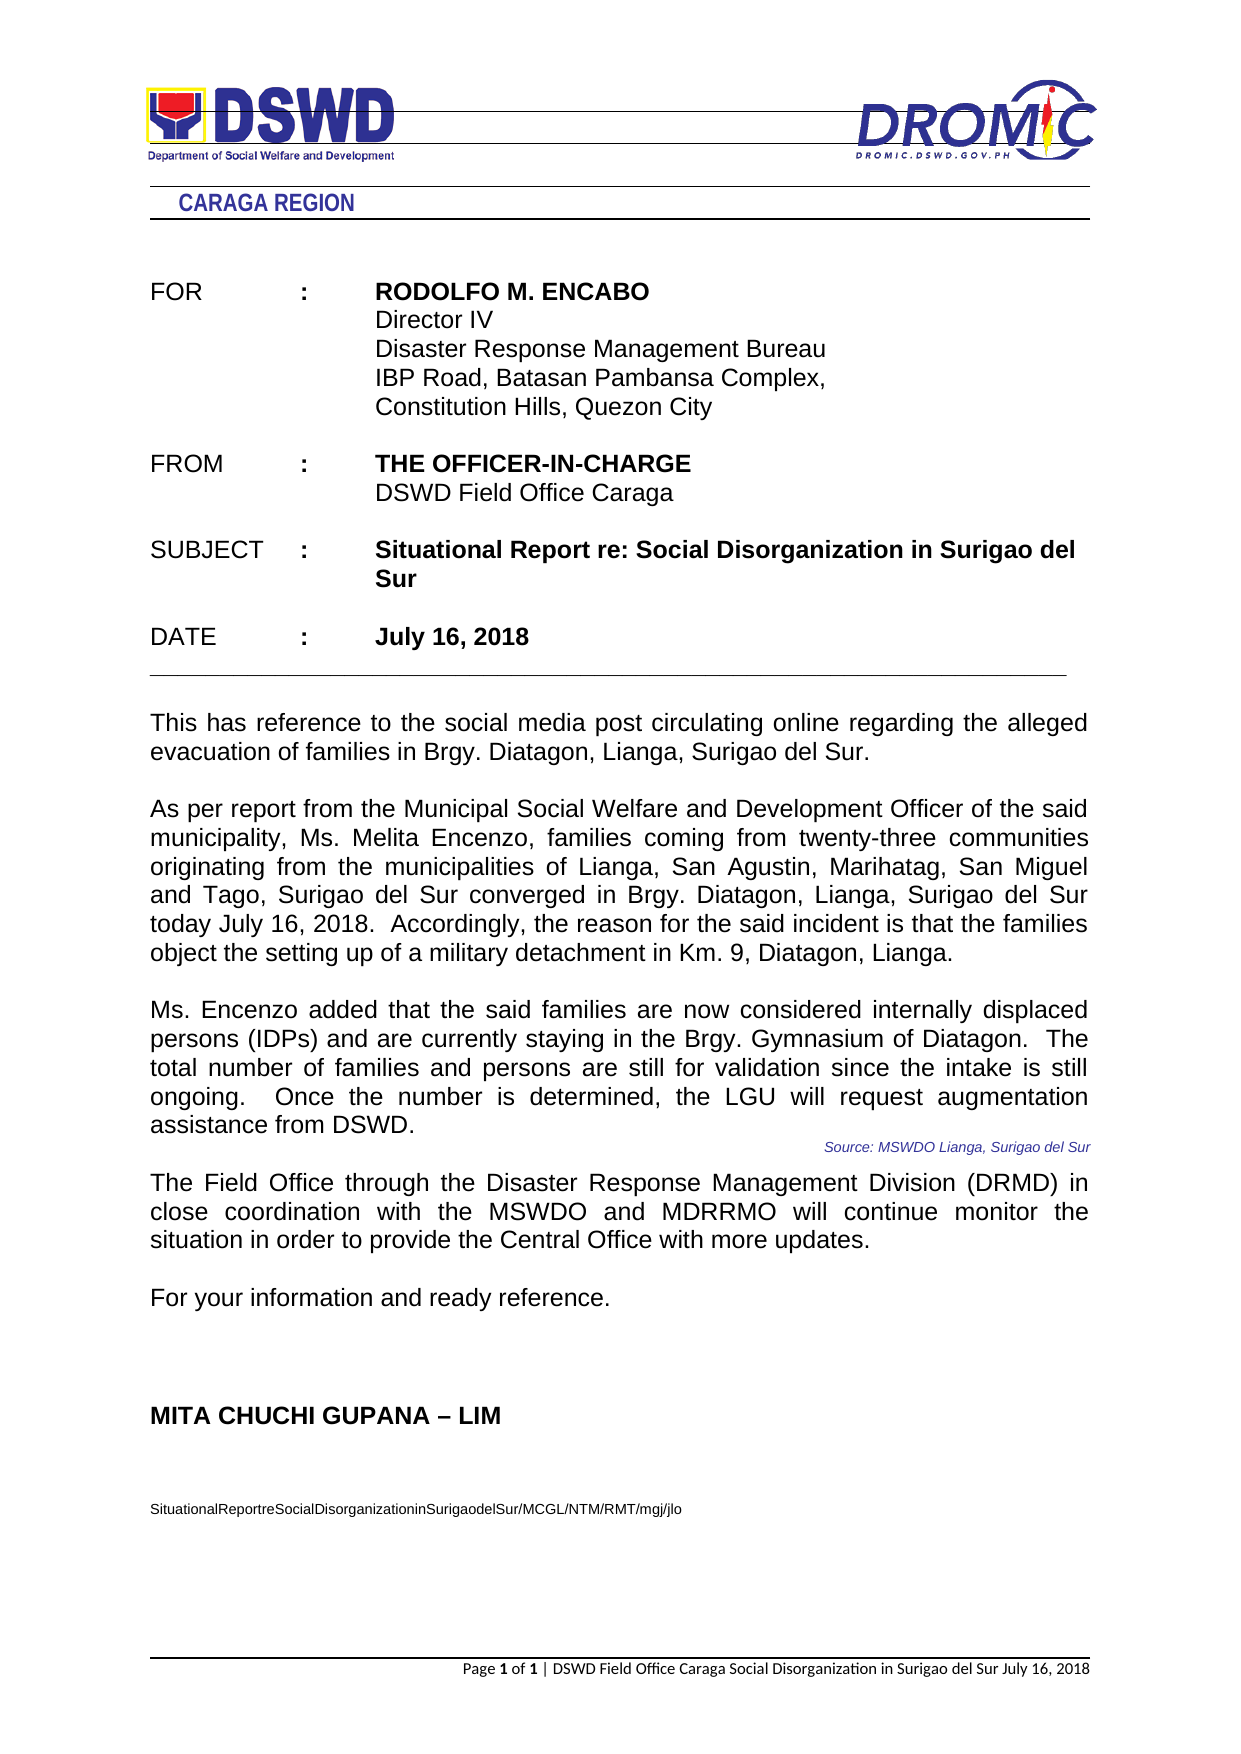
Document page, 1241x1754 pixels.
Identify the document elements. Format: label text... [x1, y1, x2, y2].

text SUBJECT : Situational Report re: Social Disorganization in Surigao del [150, 535, 1090, 564]
text For your information and ready reference. [150, 1283, 1090, 1312]
text FROM : THE OFFICER-IN-CHARGE [150, 449, 1090, 478]
text Ms. Encenzo added that the said families are now considered internally displaced persons (IDPs) and are currently staying in the Brgy. Gymnasium of Diatagon. The total number of families and persons are still for validation since the intake is still ongoing. Once the number is determined, the LGU will request augmentation assistance from DSWD. [150, 995, 1090, 1139]
text This has reference to the social media post circulating online regarding the alleged evacuation of families in Brgy. Diatagon, Lianga, Surigao del Sur. [150, 708, 1090, 765]
picture [137, 84, 404, 165]
text MITA CHUCHI GUPANA – LIM [150, 1401, 1090, 1430]
text IBP Road, Batasan Pambansa Complex, [345, 363, 1090, 392]
text FOR : RODOLFO M. ENCABO [150, 277, 1090, 305]
text Source: MSWDO Lianga, Surigao del Sur [150, 1139, 1090, 1168]
text SituationalReportreSocialDisorganizationinSurigaodelSur/MCGL/NTM/RMT/mgj/jlo [150, 1500, 1090, 1517]
text DSWD Field Office Caraga [150, 478, 1090, 507]
text Sur [300, 564, 1090, 593]
text Director IV [150, 305, 1090, 334]
picture [853, 79, 1102, 154]
text The Field Office through the Disaster Response Management Division (DRMD) in close coordination with the MSWDO and MDRRMO will continue monitor the situation in order to provide the Central Office with more updates. [150, 1168, 1090, 1254]
text As per report from the Municipal Social Welfare and Development Officer of the said municipality, Ms. Melita Encenzo, families coming from twenty-three communities originating from the municipalities of Lianga, San Agustin, Marihatag, San Miguel and Tago, Surigao del Sur converged in Brgy. Diatagon, Lianga, Surigao del Sur today July 16, 2018. Accordingly, the reason for the said incident is that the families object the setting up of a military detachment in Km. 9, Diatagon, Lianga. [150, 794, 1090, 967]
text __________________________________________________________________ [150, 650, 1090, 679]
text Disaster Response Management Bureau [150, 334, 1090, 363]
text DATE : July 16, 2018 [150, 622, 1090, 650]
text Constitution Hills, Quezon City [345, 392, 1090, 420]
